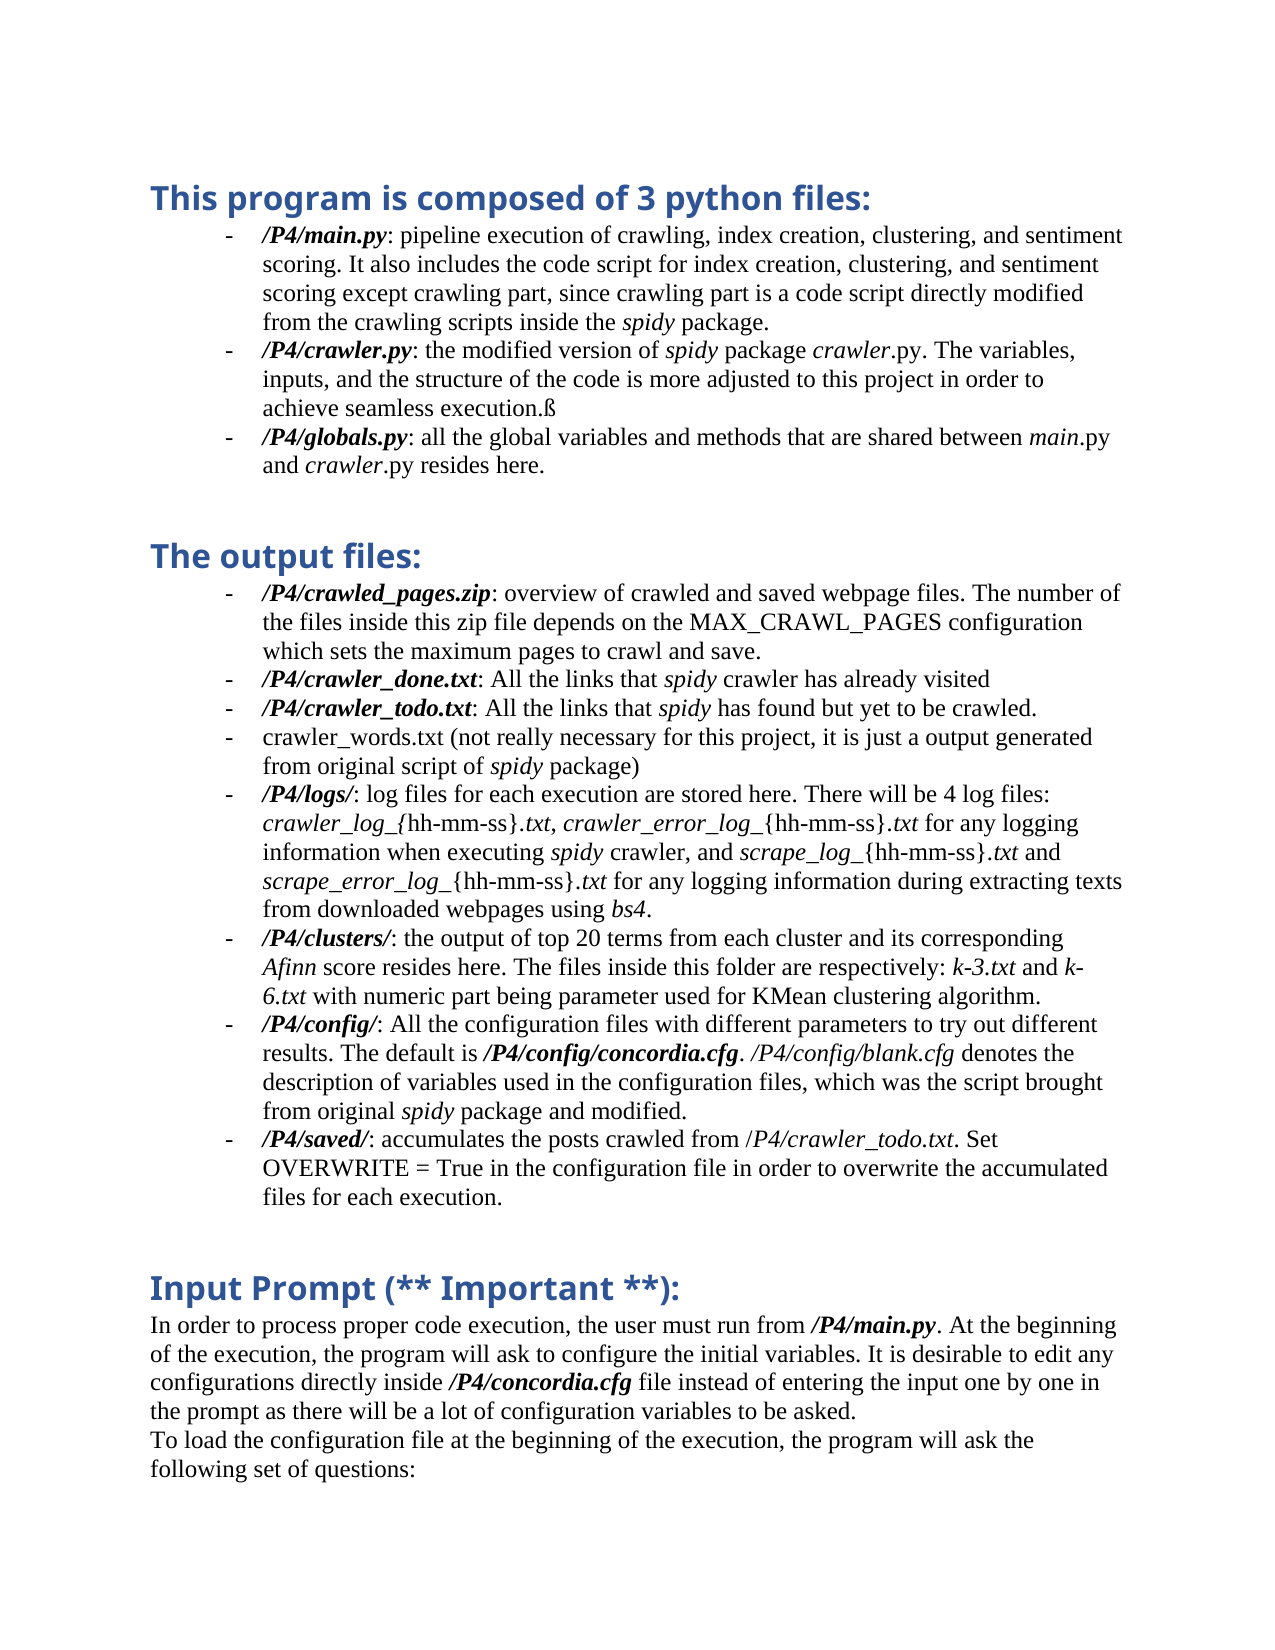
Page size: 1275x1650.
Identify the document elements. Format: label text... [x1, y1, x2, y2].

subtitle This program is composed of 3 python files: [150, 175, 1125, 220]
list /P4/crawler_done.txt: All the links that spidy crawler has already visited [225, 664, 1125, 693]
list /P4/crawled_pages.zip: overview of crawled and saved webpage files. The number of the files inside this zip file depends on the MAX_CRAWL_PAGES configuration which sets the maximum pages to crawl and save. [225, 578, 1125, 664]
text In order to process proper code execution, the user must run from /P4/main.py. At the beginning of the execution, the program will ask to configure the initial variables. It is desirable to edit any configurations directly inside /P4/concordia.cfg file instead of entering the input one by one in the prompt as there will be a lot of configuration variables to be asked. [150, 1310, 1125, 1425]
list /P4/saved/: accumulates the posts crawled from /P4/crawler_todo.txt. Set OVERWRITE = True in the configuration file in order to overwrite the accumulated files for each execution. [225, 1124, 1125, 1211]
list crawler_words.txt (not really necessary for this project, it is just a output generated from original script of spidy package) [225, 722, 1125, 779]
list /P4/globals.py: all the global variables and methods that are shared between main.py and crawler.py resides here. [225, 422, 1125, 479]
list /P4/clusters/: the output of top 20 terms from each cluster and its corresponding Afinn score resides here. The files inside this folder are respectively: k-3.txt and k-6.txt with numeric part being parameter used for KMean clustering algorithm. [225, 923, 1125, 1009]
subtitle Input Prompt (** Important **): [150, 1264, 1125, 1310]
subtitle The output files: [150, 533, 1125, 578]
list /P4/main.py: pipeline execution of crawling, index creation, clustering, and sentiment scoring. It also includes the code script for index creation, clustering, and sentiment scoring except crawling part, since crawling part is a code script directly modified from the crawling scripts inside the spidy package. [225, 220, 1125, 335]
list /P4/crawler.py: the modified version of spidy package crawler.py. The variables, inputs, and the structure of the code is more adjusted to this project in order to achieve seamless execution.ß [225, 335, 1125, 422]
text To load the configuration file at the beginning of the execution, the program will ask the following set of questions: [150, 1425, 1125, 1482]
list /P4/config/: All the configuration files with different parameters to try out different results. The default is /P4/config/concordia.cfg. /P4/config/blank.cfg denotes the description of variables used in the configuration files, which was the script brought from original spidy package and modified. [225, 1009, 1125, 1124]
list /P4/crawler_todo.txt: All the links that spidy has found but yet to be crawled. [225, 693, 1125, 722]
list /P4/logs/: log files for each execution are stored here. There will be 4 log files: crawler_log_{hh-mm-ss}.txt, crawler_error_log_{hh-mm-ss}.txt for any logging information when executing spidy crawler, and scrape_log_{hh-mm-ss}.txt and scrape_error_log_{hh-mm-ss}.txt for any logging information during extracting texts from downloaded webpages using bs4. [225, 779, 1125, 923]
